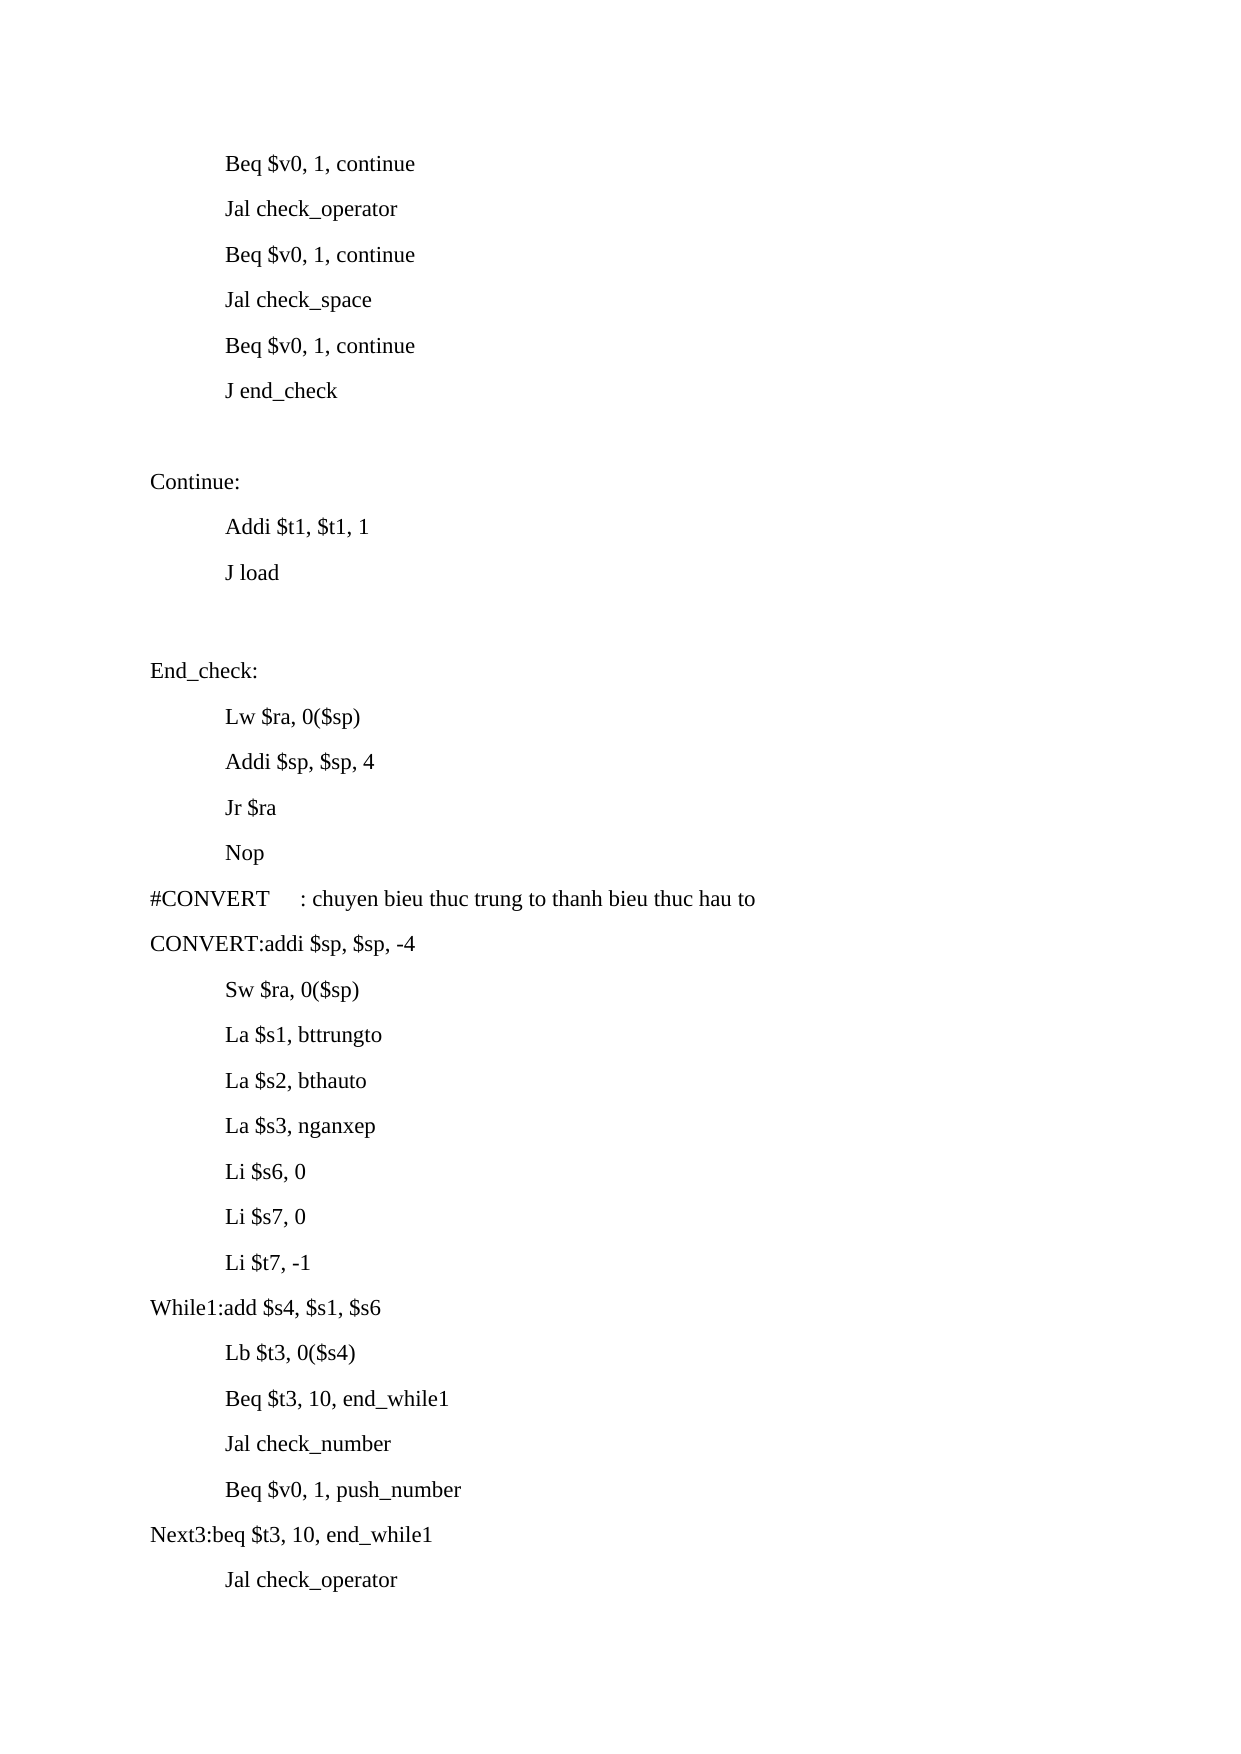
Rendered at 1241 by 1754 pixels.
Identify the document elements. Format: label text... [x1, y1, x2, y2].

text Li $t7, -1 [150, 1249, 1090, 1275]
text Li $s6, 0 [150, 1158, 1090, 1184]
text Next3:beq $t3, 10, end_while1 [150, 1521, 1090, 1548]
text Sw $ra, 0($sp) [150, 976, 1090, 1002]
text Lw $ra, 0($sp) [150, 703, 1090, 729]
text La $s1, bttrungto [150, 1021, 1090, 1047]
text End_check: [150, 658, 1090, 684]
text Beq $v0, 1, continue [150, 150, 1090, 176]
text J end_check [150, 378, 1090, 404]
text Addi $t1, $t1, 1 [150, 513, 1090, 540]
text CONVERT:addi $sp, $sp, -4 [150, 931, 1090, 957]
text #CONVERT : chuyen bieu thuc trung to thanh bieu thuc hau to [150, 885, 1090, 911]
text Beq $v0, 1, continue [150, 332, 1090, 358]
text Lb $t3, 0($s4) [150, 1339, 1090, 1366]
text Beq $v0, 1, continue [150, 241, 1090, 267]
text Jal check_number [150, 1430, 1090, 1457]
text La $s3, nganxep [150, 1112, 1090, 1138]
text Beq $t3, 10, end_while1 [150, 1385, 1090, 1411]
text Continue: [150, 468, 1090, 494]
text Addi $sp, $sp, 4 [150, 748, 1090, 774]
text Jal check_operator [150, 1567, 1090, 1593]
text Nop [150, 839, 1090, 866]
text Jal check_space [150, 287, 1090, 313]
text Jal check_operator [150, 196, 1090, 222]
text Li $s7, 0 [150, 1203, 1090, 1229]
text Beq $v0, 1, push_number [150, 1476, 1090, 1502]
text La $s2, bthauto [150, 1067, 1090, 1093]
text While1:add $s4, $s1, $s6 [150, 1294, 1090, 1321]
text Jr $ra [150, 794, 1090, 820]
text J load [150, 559, 1090, 585]
